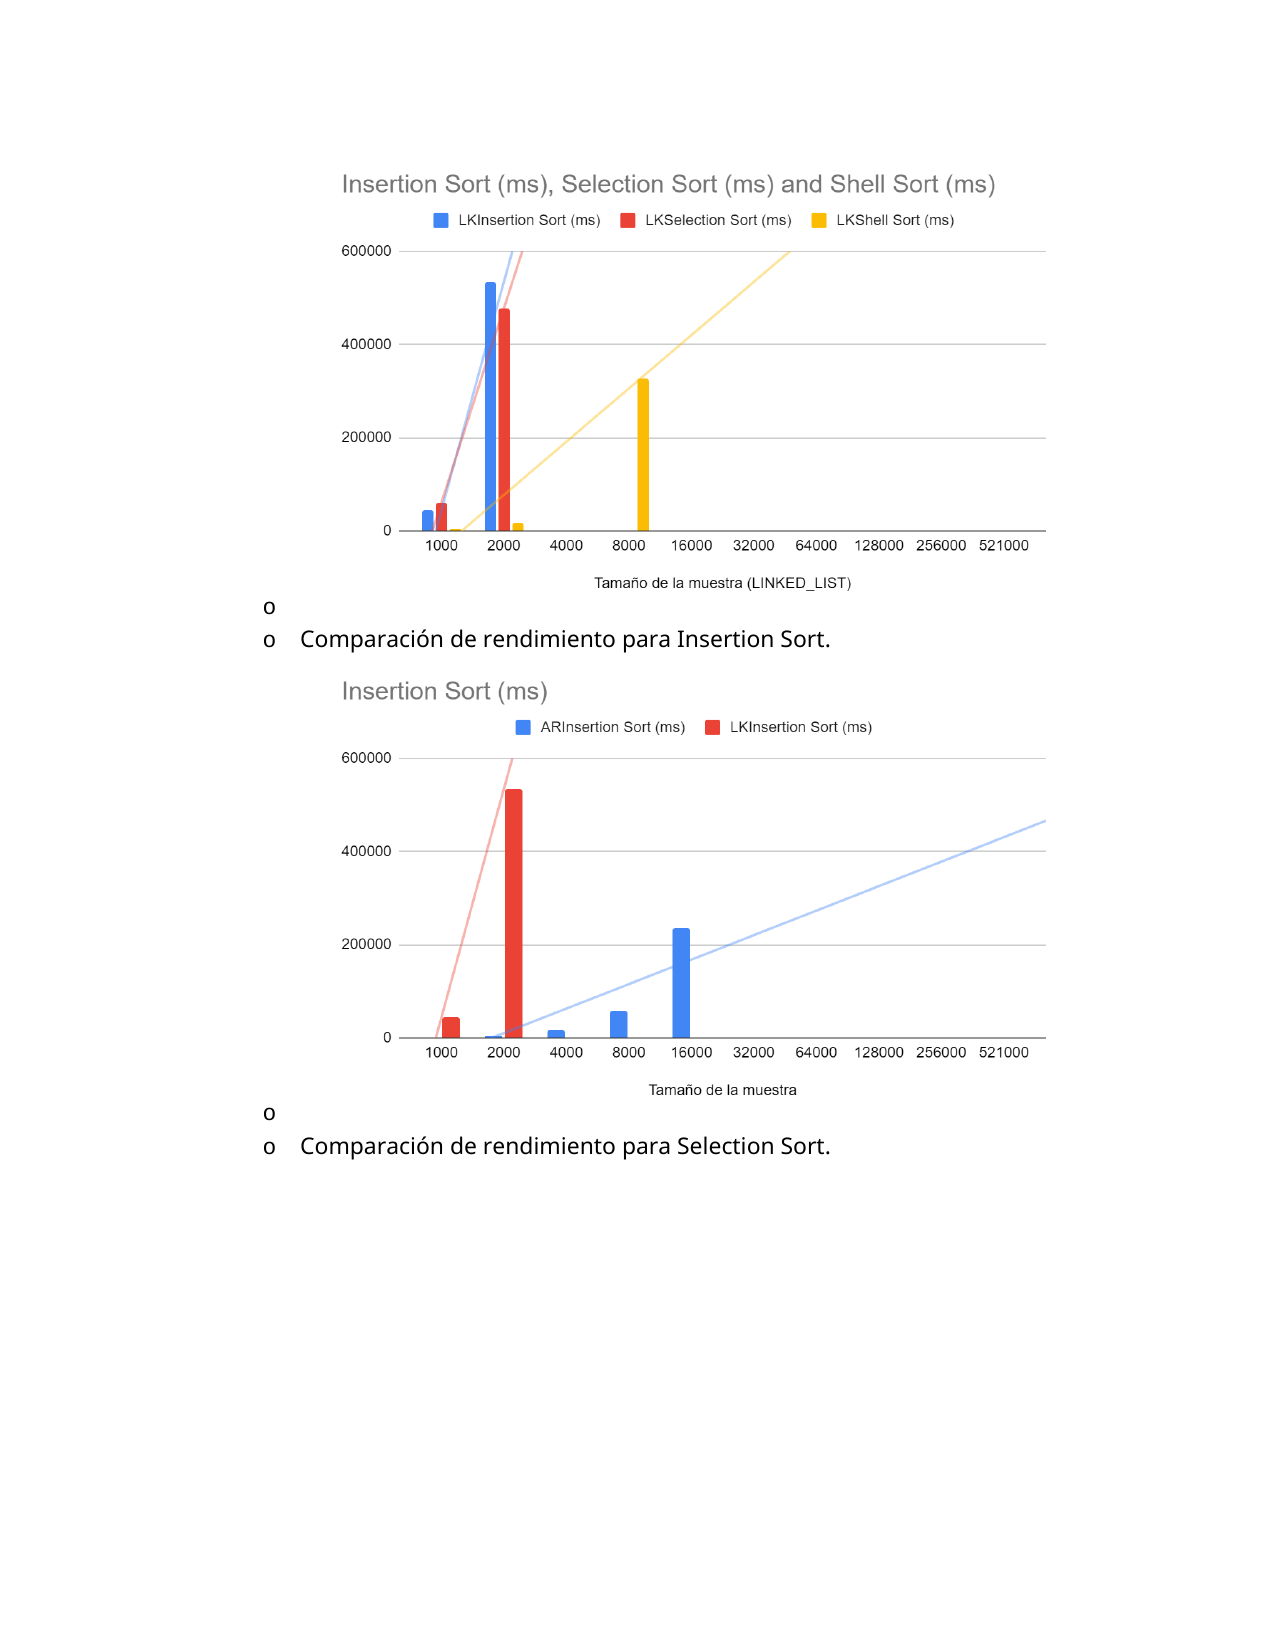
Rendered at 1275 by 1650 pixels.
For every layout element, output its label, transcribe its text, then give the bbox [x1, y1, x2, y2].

list Comparación de rendimiento para Insertion Sort. [262, 623, 1125, 654]
list Comparación de rendimiento para Selection Sort. [262, 1130, 1125, 1161]
